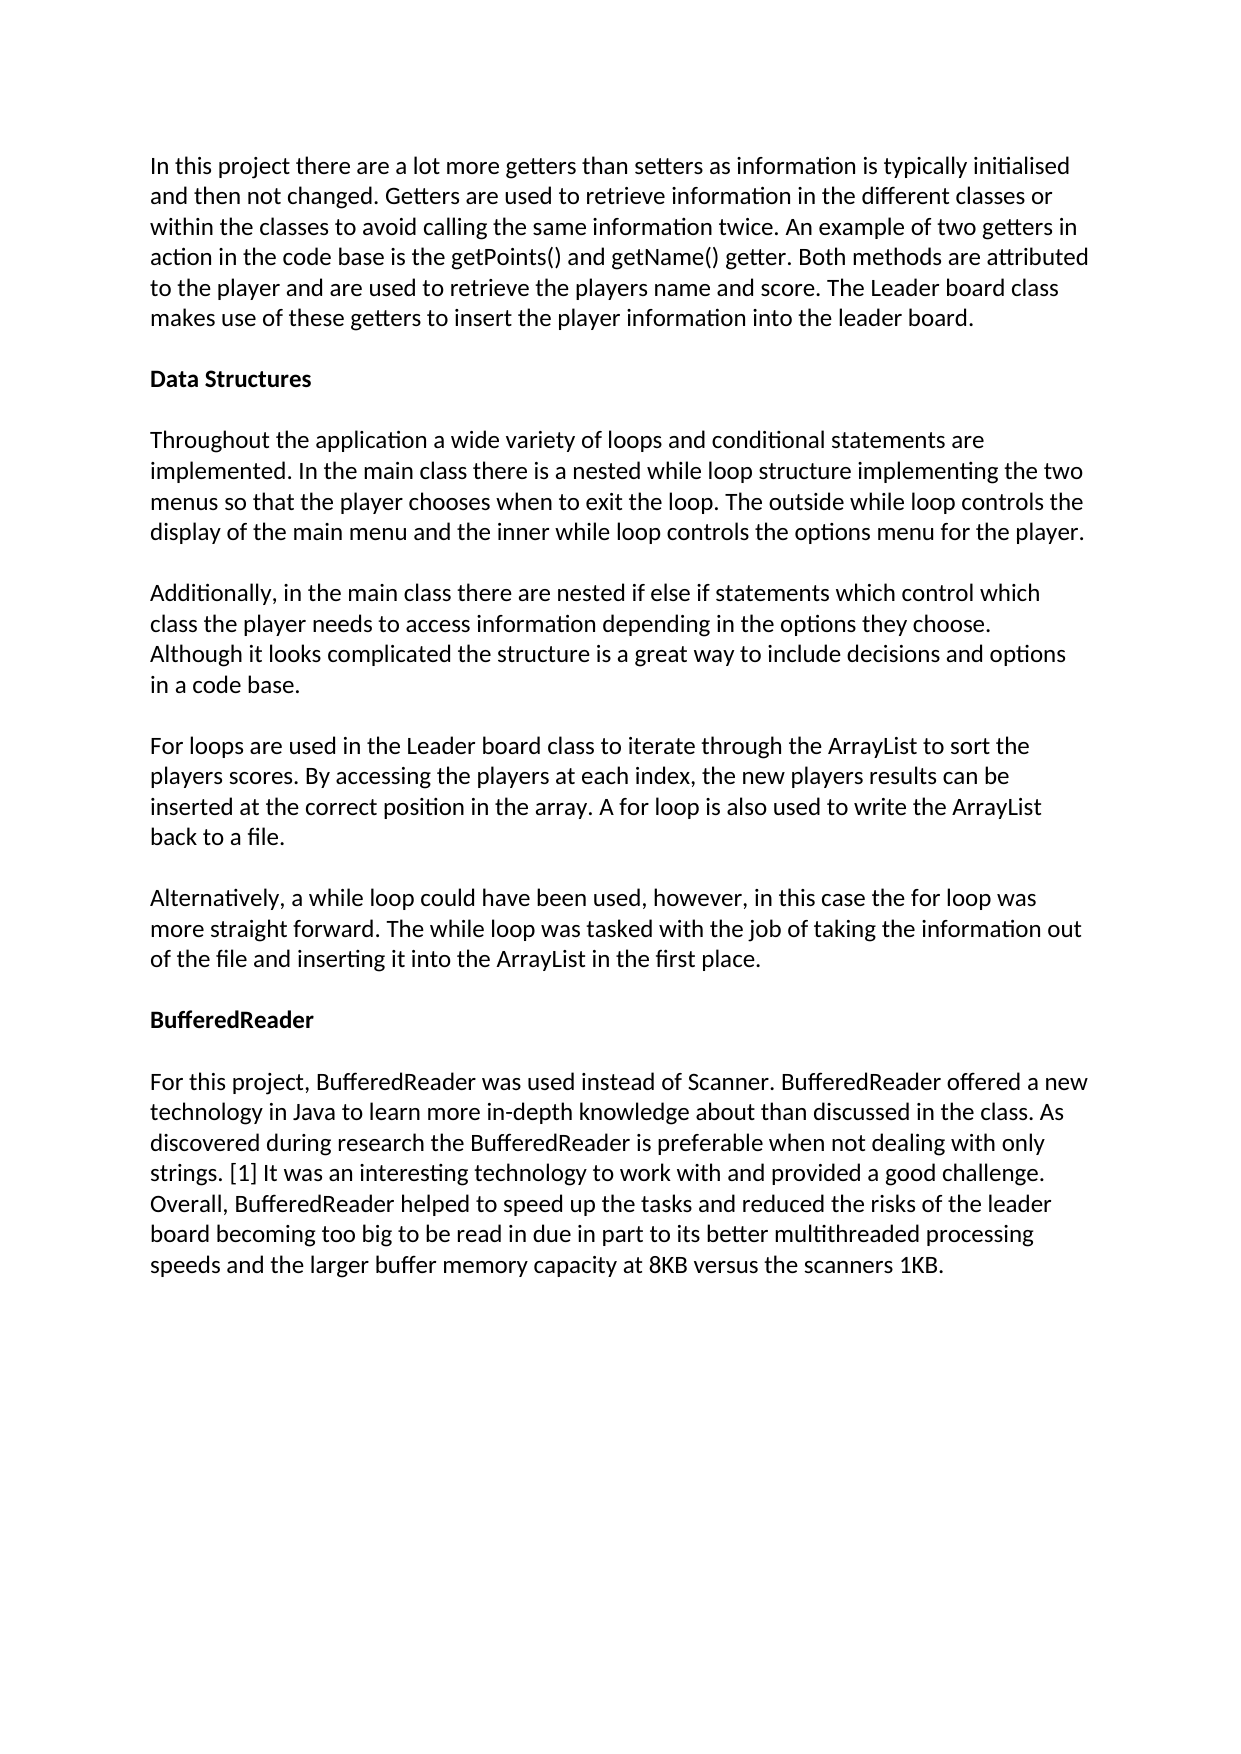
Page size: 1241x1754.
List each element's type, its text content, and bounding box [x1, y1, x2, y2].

text Additionally, in the main class there are nested if else if statements which control which class the player needs to access information depending in the options they choose. Although it looks complicated the structure is a great way to include decisions and options in a code base. [150, 577, 1090, 699]
text For loops are used in the Leader board class to iterate through the ArrayList to sort the players scores. By accessing the players at each index, the new players results can be inserted at the correct position in the array. A for loop is also used to write the ArrayList back to a file. [150, 730, 1090, 852]
text Data Structures [150, 364, 1090, 394]
text In this project there are a lot more getters than setters as information is typically initialised and then not changed. Getters are used to retrieve information in the different classes or within the classes to avoid calling the same information twice. An example of two getters in action in the code base is the getPoints() and getName() getter. Both methods are attributed to the player and are used to retrieve the players name and score. The Leader board class makes use of these getters to insert the player information into the leader board. [150, 150, 1090, 333]
text BufferedReader [150, 1004, 1090, 1035]
text For this project, BufferedReader was used instead of Scanner. BufferedReader offered a new technology in Java to learn more in-depth knowledge about than discussed in the class. As discovered during research the BufferedReader is preferable when not dealing with only strings. It was an interesting technology to work with and provided a good challenge. Overall, BufferedReader helped to speed up the tasks and reduced the risks of the leader board becoming too big to be read in due in part to its better multithreaded processing speeds and the larger buffer memory capacity at 8KB versus the scanners 1KB. [150, 1066, 1090, 1279]
text Throughout the application a wide variety of loops and conditional statements are implemented. In the main class there is a nested while loop structure implementing the two menus so that the player chooses when to exit the loop. The outside while loop controls the display of the main menu and the inner while loop controls the options menu for the player. [150, 425, 1090, 547]
text Alternatively, a while loop could have been used, however, in this case the for loop was more straight forward. The while loop was tasked with the job of taking the information out of the file and inserting it into the ArrayList in the first place. [150, 882, 1090, 974]
